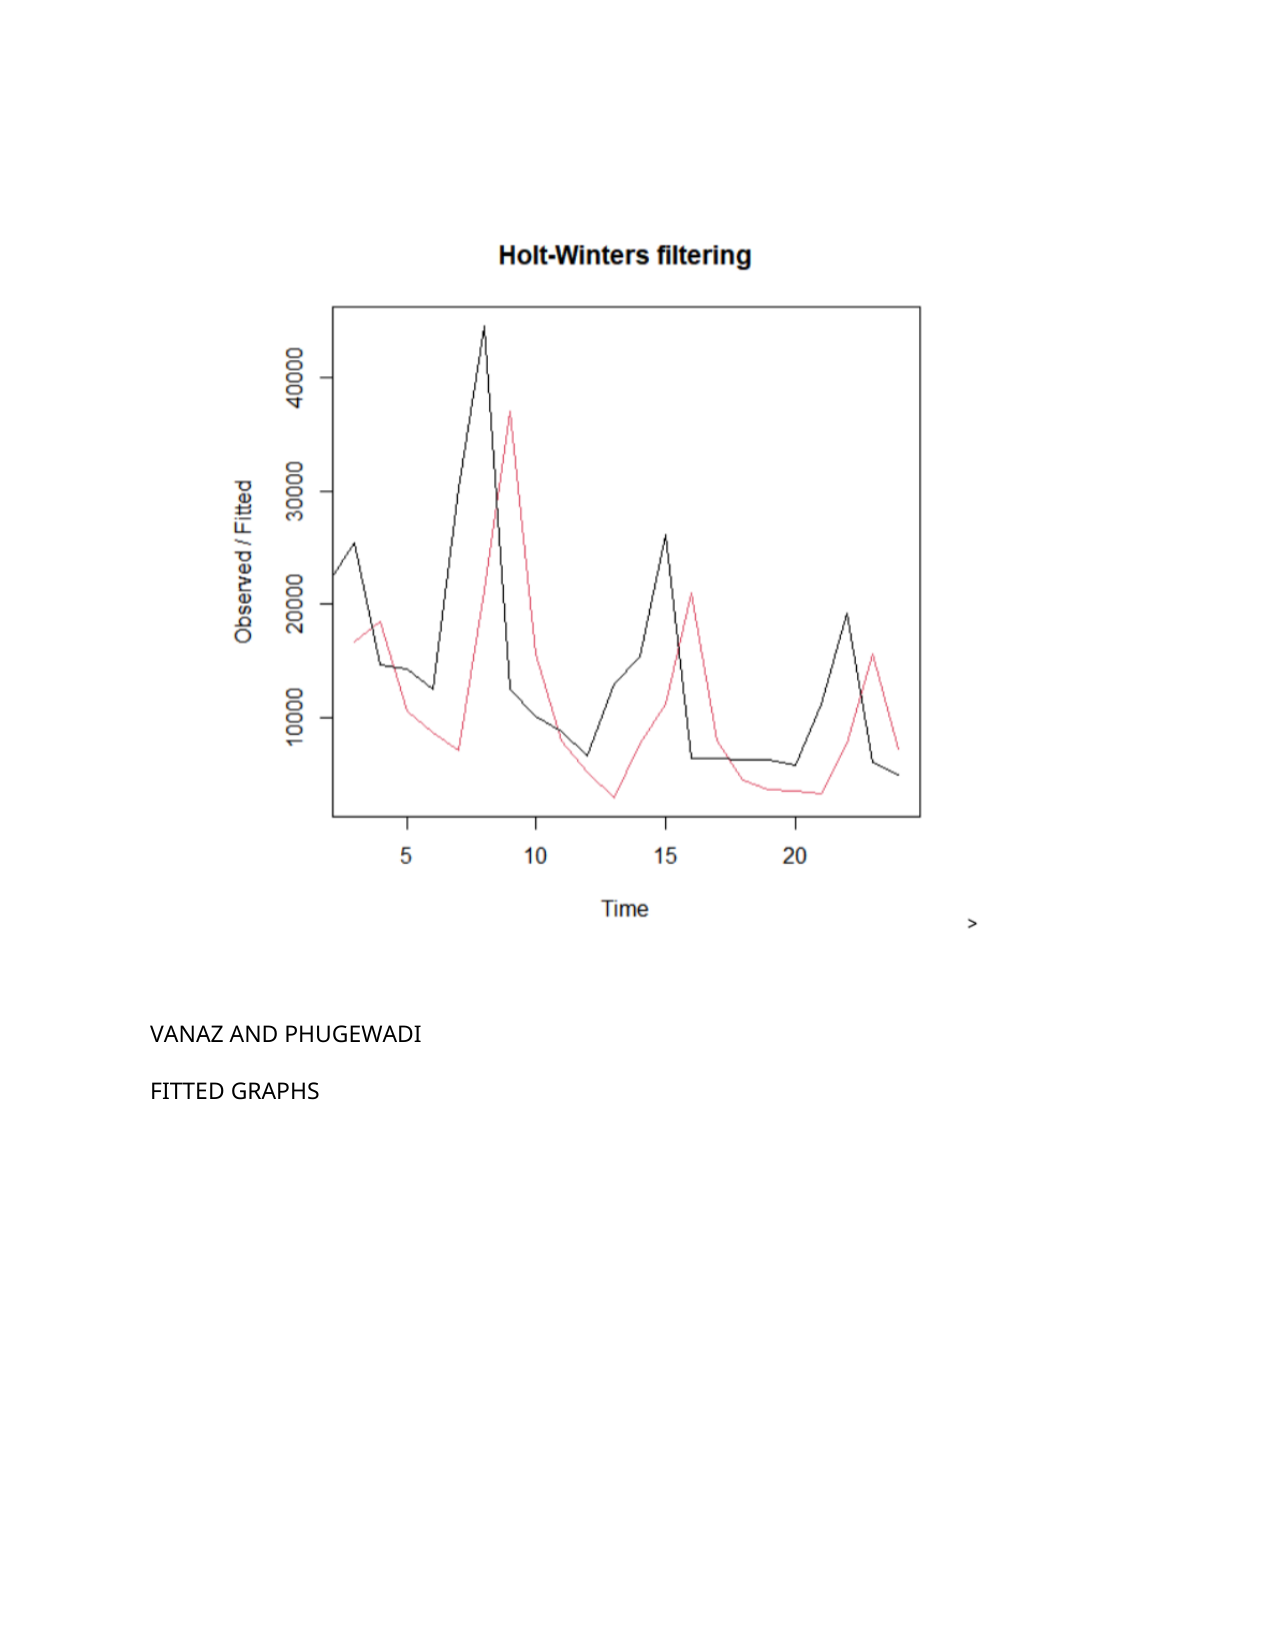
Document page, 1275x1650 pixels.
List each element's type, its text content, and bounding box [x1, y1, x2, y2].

text FITTED GRAPHS [150, 1075, 1125, 1106]
picture [150, 212, 1091, 937]
text VANAZ AND PHUGEWADI [150, 1018, 1125, 1049]
